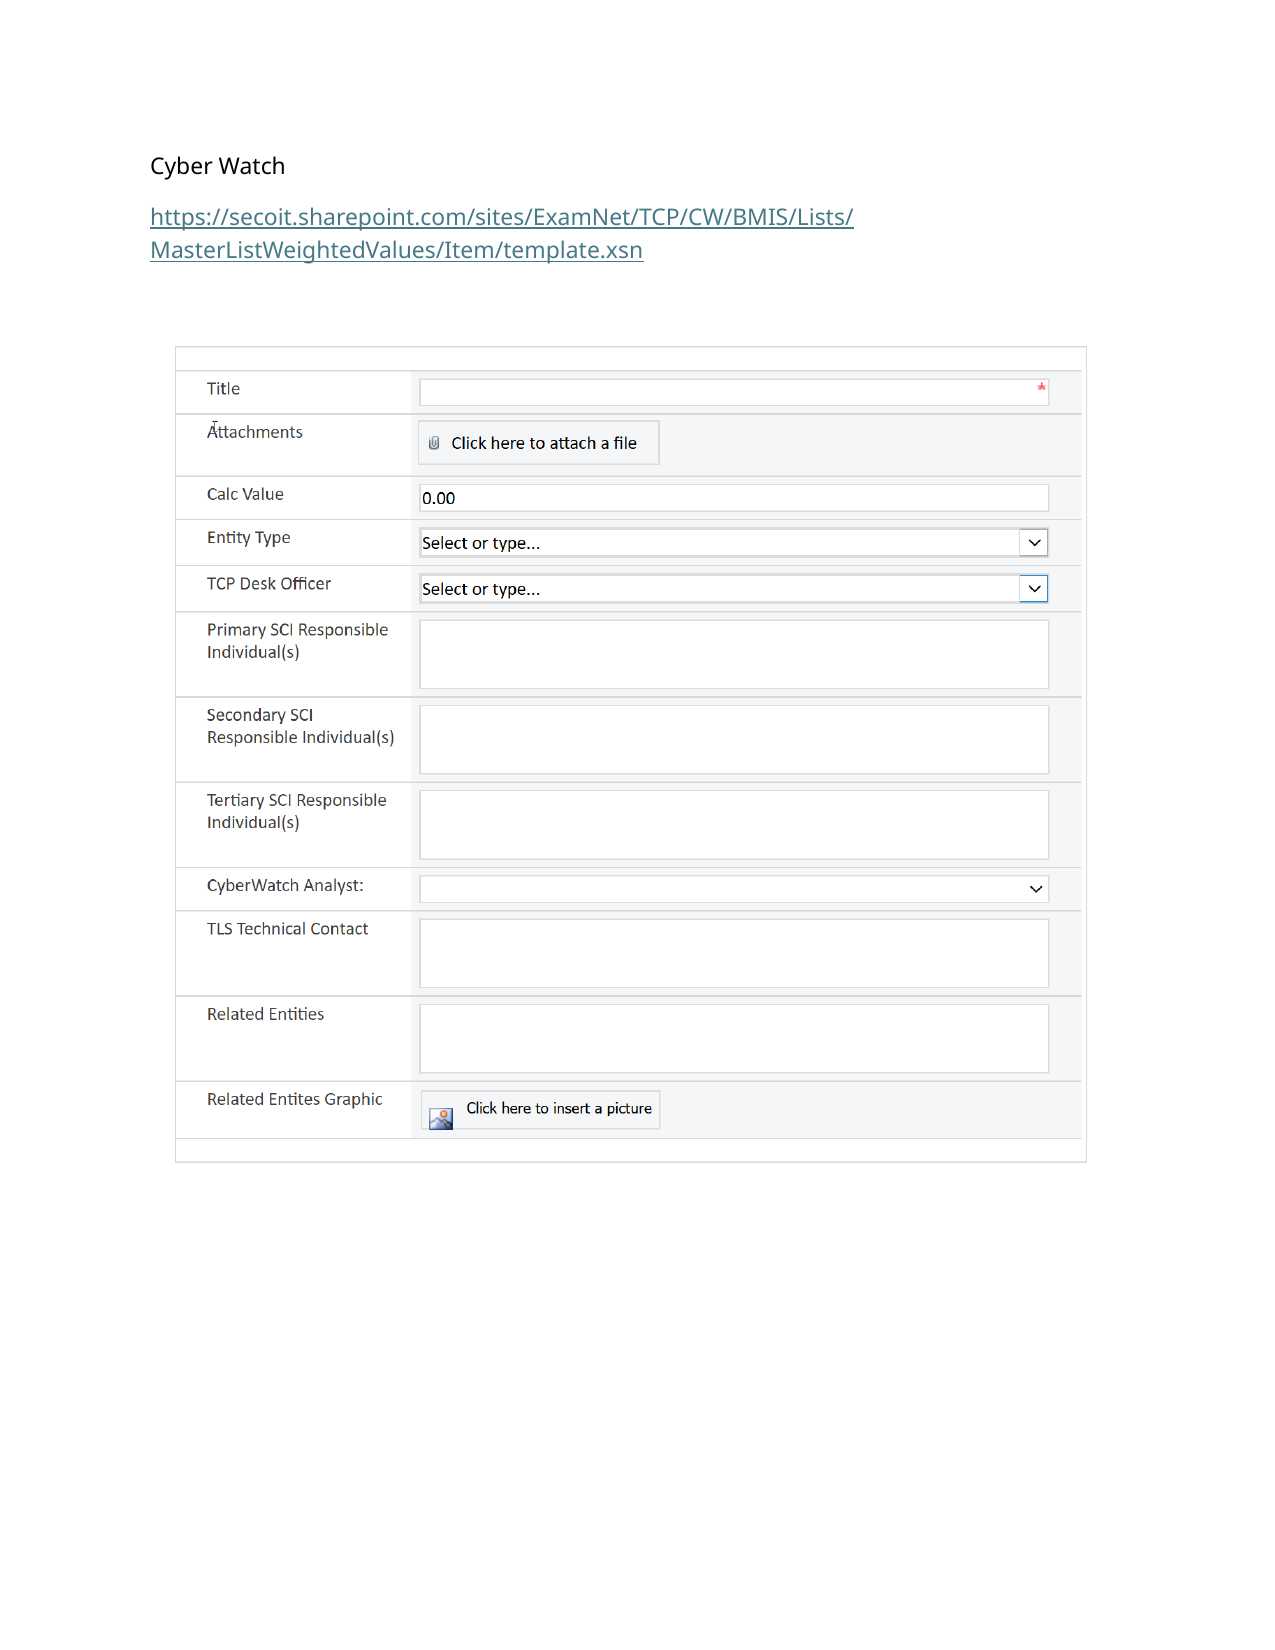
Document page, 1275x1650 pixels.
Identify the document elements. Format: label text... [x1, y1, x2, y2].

text https://secoit.sharepoint.com/sites/ExamNet/TCP/CW/BMIS/Lists/MasterListWeightedValues/Item/template.xsn [150, 200, 1125, 265]
text Cyber Watch [150, 150, 1125, 181]
picture [150, 335, 1125, 1192]
